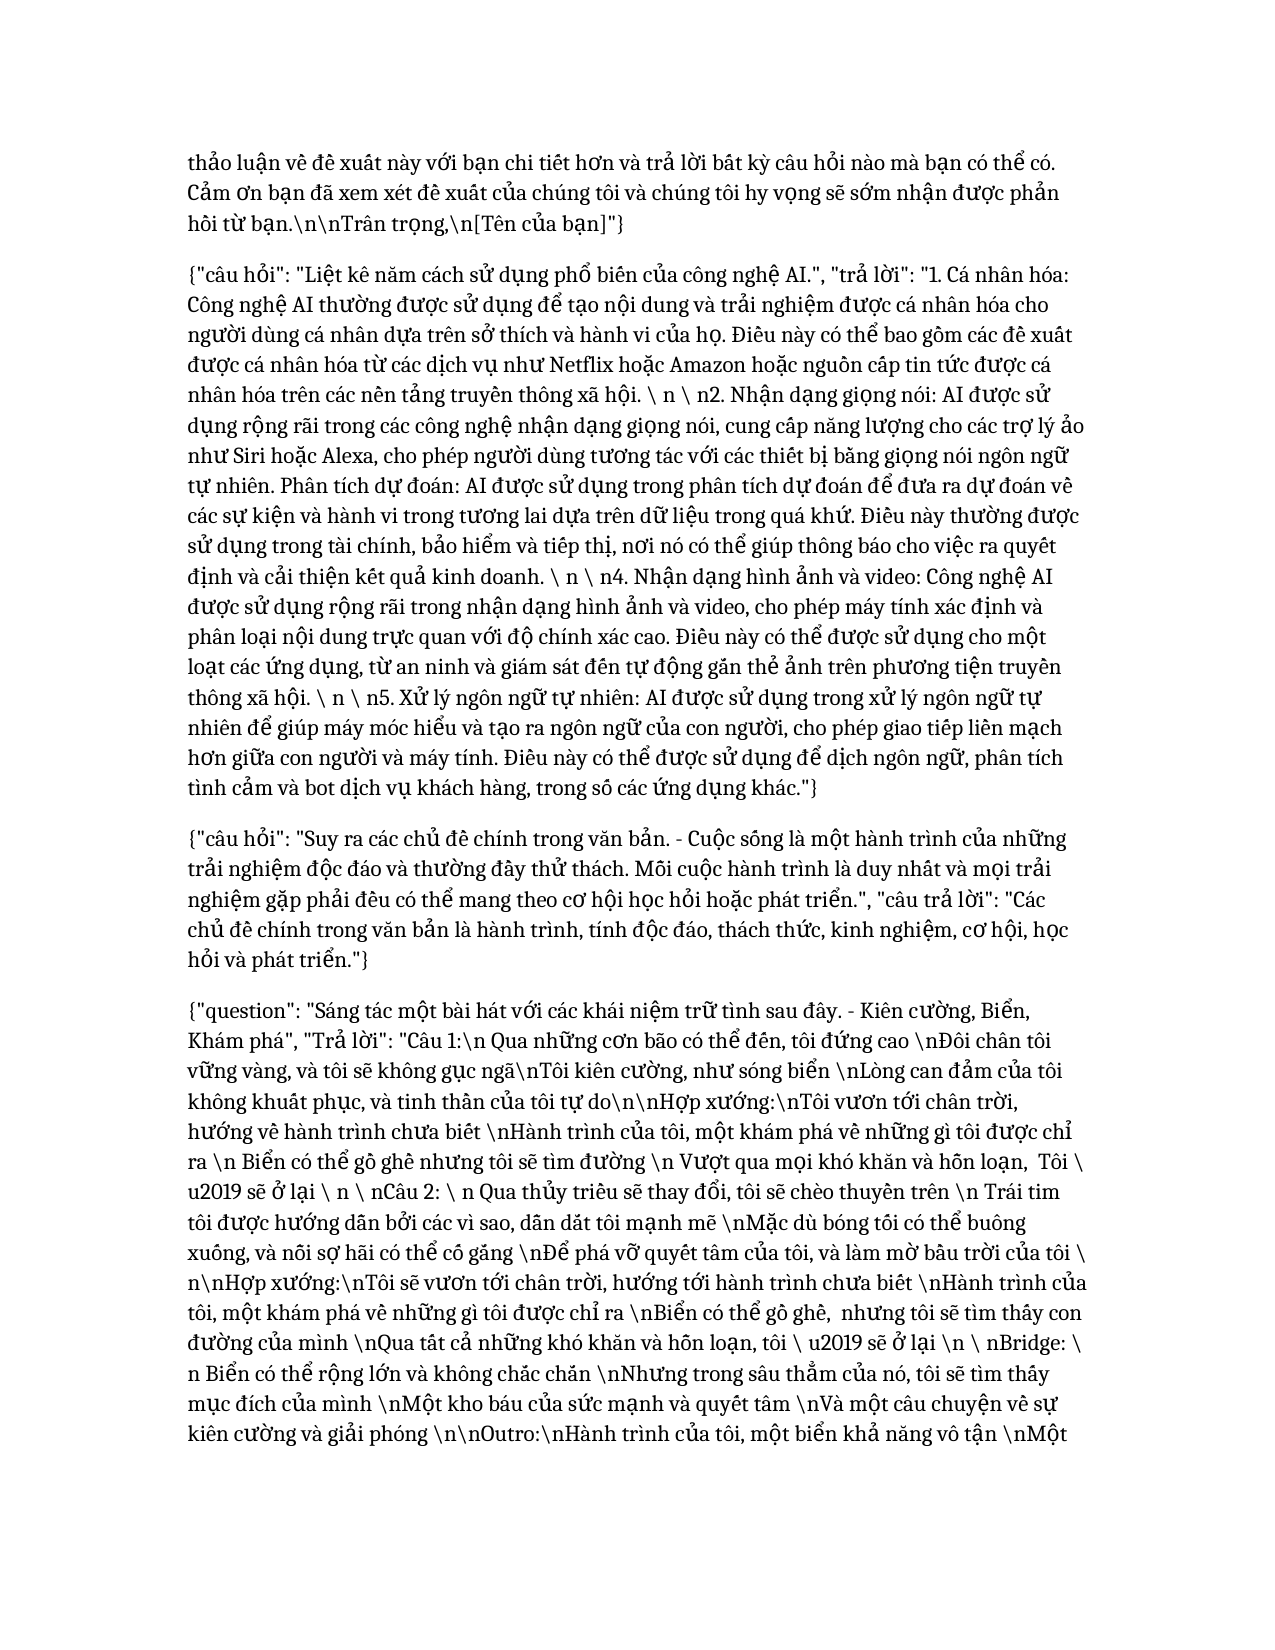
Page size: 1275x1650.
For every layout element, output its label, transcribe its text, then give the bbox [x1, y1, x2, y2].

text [187, 150, 1087, 237]
text {"câu hỏi": "Liệt kê năm cách sử dụng phổ biến của công nghệ AI.", "trả lời": "1. Cá nhân hóa: Công nghệ AI thường được sử dụng để tạo nội dung và trải nghiệm được cá nhân hóa cho người dùng cá nhân dựa trên sở thích và hành vi của họ. Điều này có thể bao gồm các đề xuất được cá nhân hóa từ các dịch vụ như Netflix hoặc Amazon hoặc nguồn cấp tin tức được cá nhân hóa trên các nền tảng truyền thông xã hội. \ n \ n2. Nhận dạng giọng nói: AI được sử dụng rộng rãi trong các công nghệ nhận dạng giọng nói, cung cấp năng lượng cho các trợ lý ảo như Siri hoặc Alexa, cho phép người dùng tương tác với các thiết bị bằng giọng nói ngôn ngữ tự nhiên. Phân tích dự đoán: AI được sử dụng trong phân tích dự đoán để đưa ra dự đoán về các sự kiện và hành vi trong tương lai dựa trên dữ liệu trong quá khứ. Điều này thường được sử dụng trong tài chính, bảo hiểm và tiếp thị, nơi nó có thể giúp thông báo cho việc ra quyết định và cải thiện kết quả kinh doanh. \ n \ n4. Nhận dạng hình ảnh và video: Công nghệ AI được sử dụng rộng rãi trong nhận dạng hình ảnh và video, cho phép máy tính xác định và phân loại nội dung trực quan với độ chính xác cao. Điều này có thể được sử dụng cho một loạt các ứng dụng, từ an ninh và giám sát đến tự động gắn thẻ ảnh trên phương tiện truyền thông xã hội. \ n \ n5. Xử lý ngôn ngữ tự nhiên: AI được sử dụng trong xử lý ngôn ngữ tự nhiên để giúp máy móc hiểu và tạo ra ngôn ngữ của con người, cho phép giao tiếp liền mạch hơn giữa con người và máy tính. Điều này có thể được sử dụng để dịch ngôn ngữ, phân tích tình cảm và bot dịch vụ khách hàng, trong số các ứng dụng khác."} [187, 261, 1087, 801]
text {"câu hỏi": "Suy ra các chủ đề chính trong văn bản. - Cuộc sống là một hành trình của những trải nghiệm độc đáo và thường đầy thử thách. Mỗi cuộc hành trình là duy nhất và mọi trải nghiệm gặp phải đều có thể mang theo cơ hội học hỏi hoặc phát triển.", "câu trả lời": "Các chủ đề chính trong văn bản là hành trình, tính độc đáo, thách thức, kinh nghiệm, cơ hội, học hỏi và phát triển."} [187, 826, 1087, 973]
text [187, 998, 1087, 1447]
